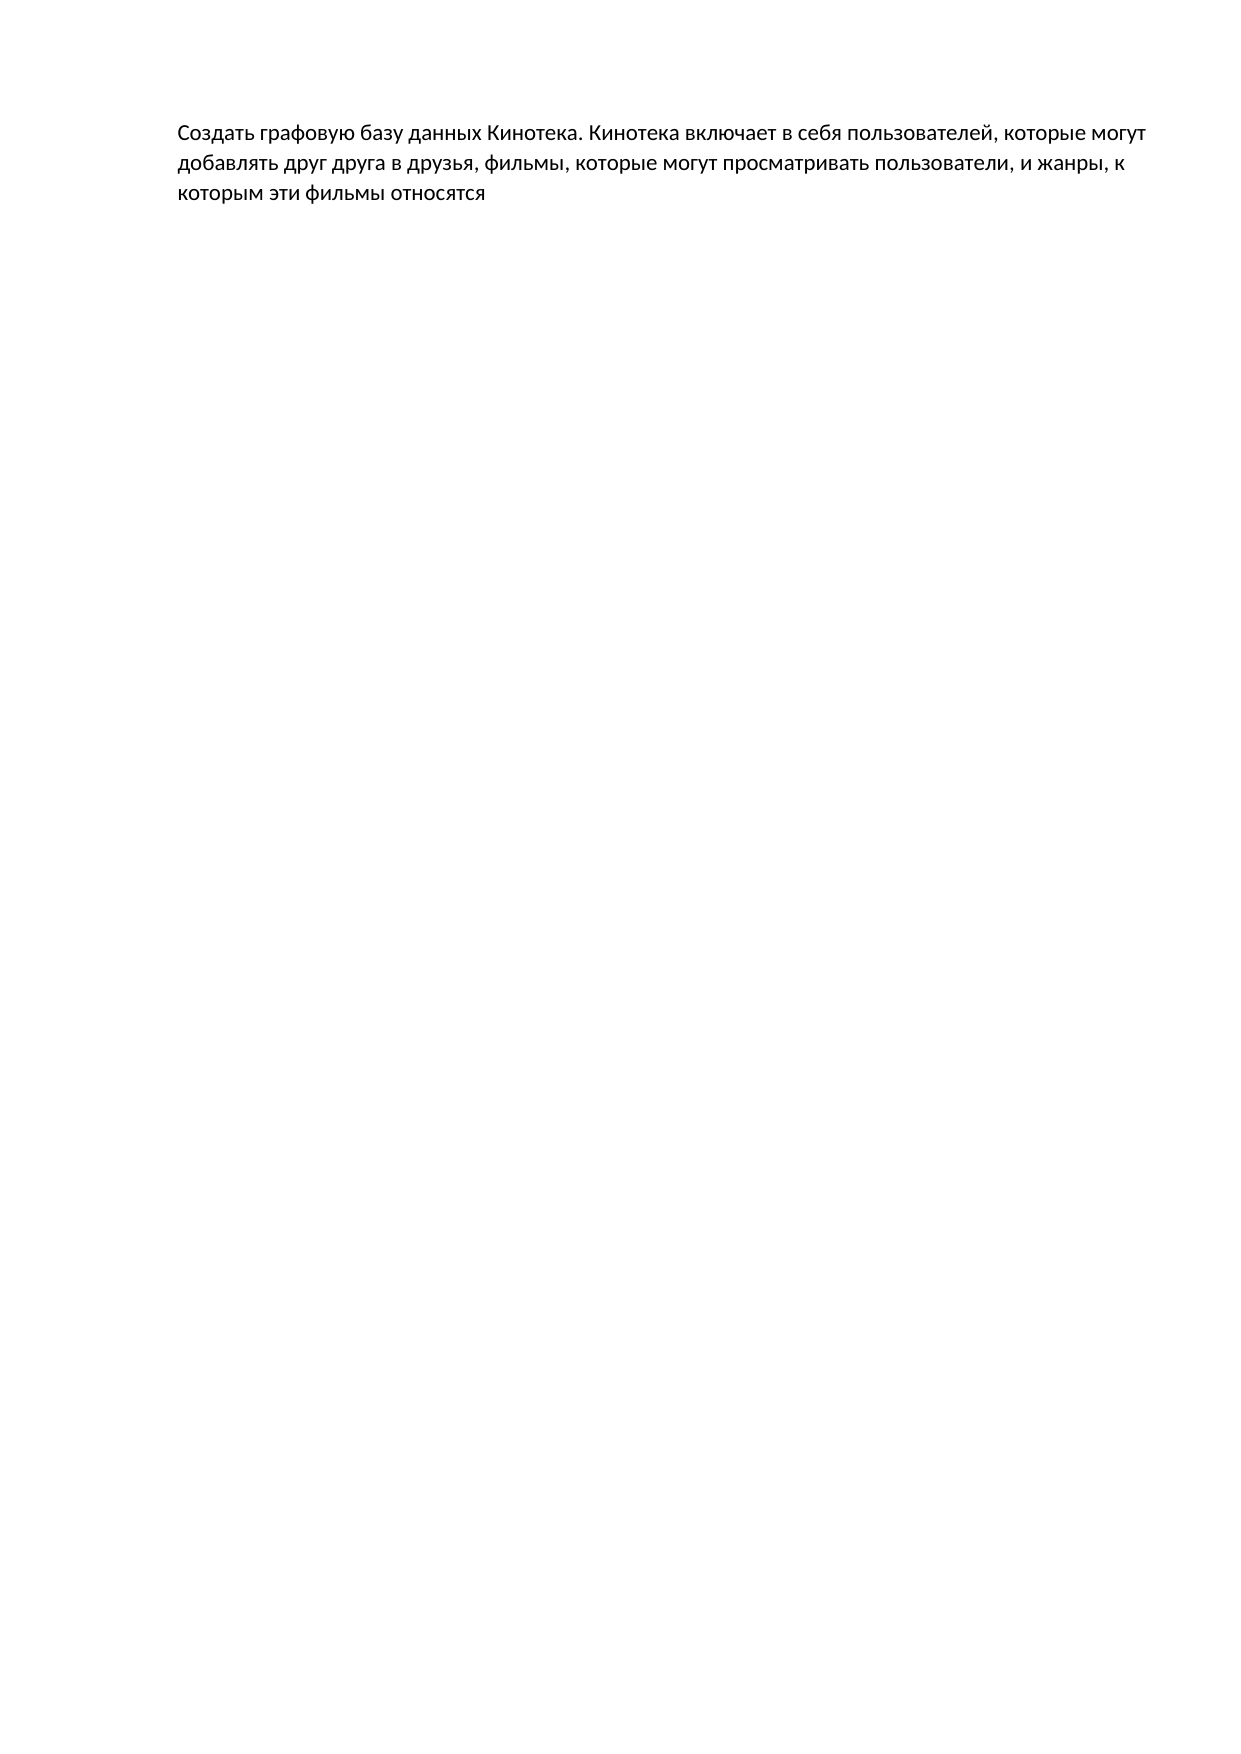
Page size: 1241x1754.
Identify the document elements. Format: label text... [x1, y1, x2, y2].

text Создать графовую базу данных Кинотека. Кинотека включает в себя пользователей, которые могут добавлять друг друга в друзья, фильмы, которые могут просматривать пользователи, и жанры, к которым эти фильмы относятся [177, 118, 1152, 207]
